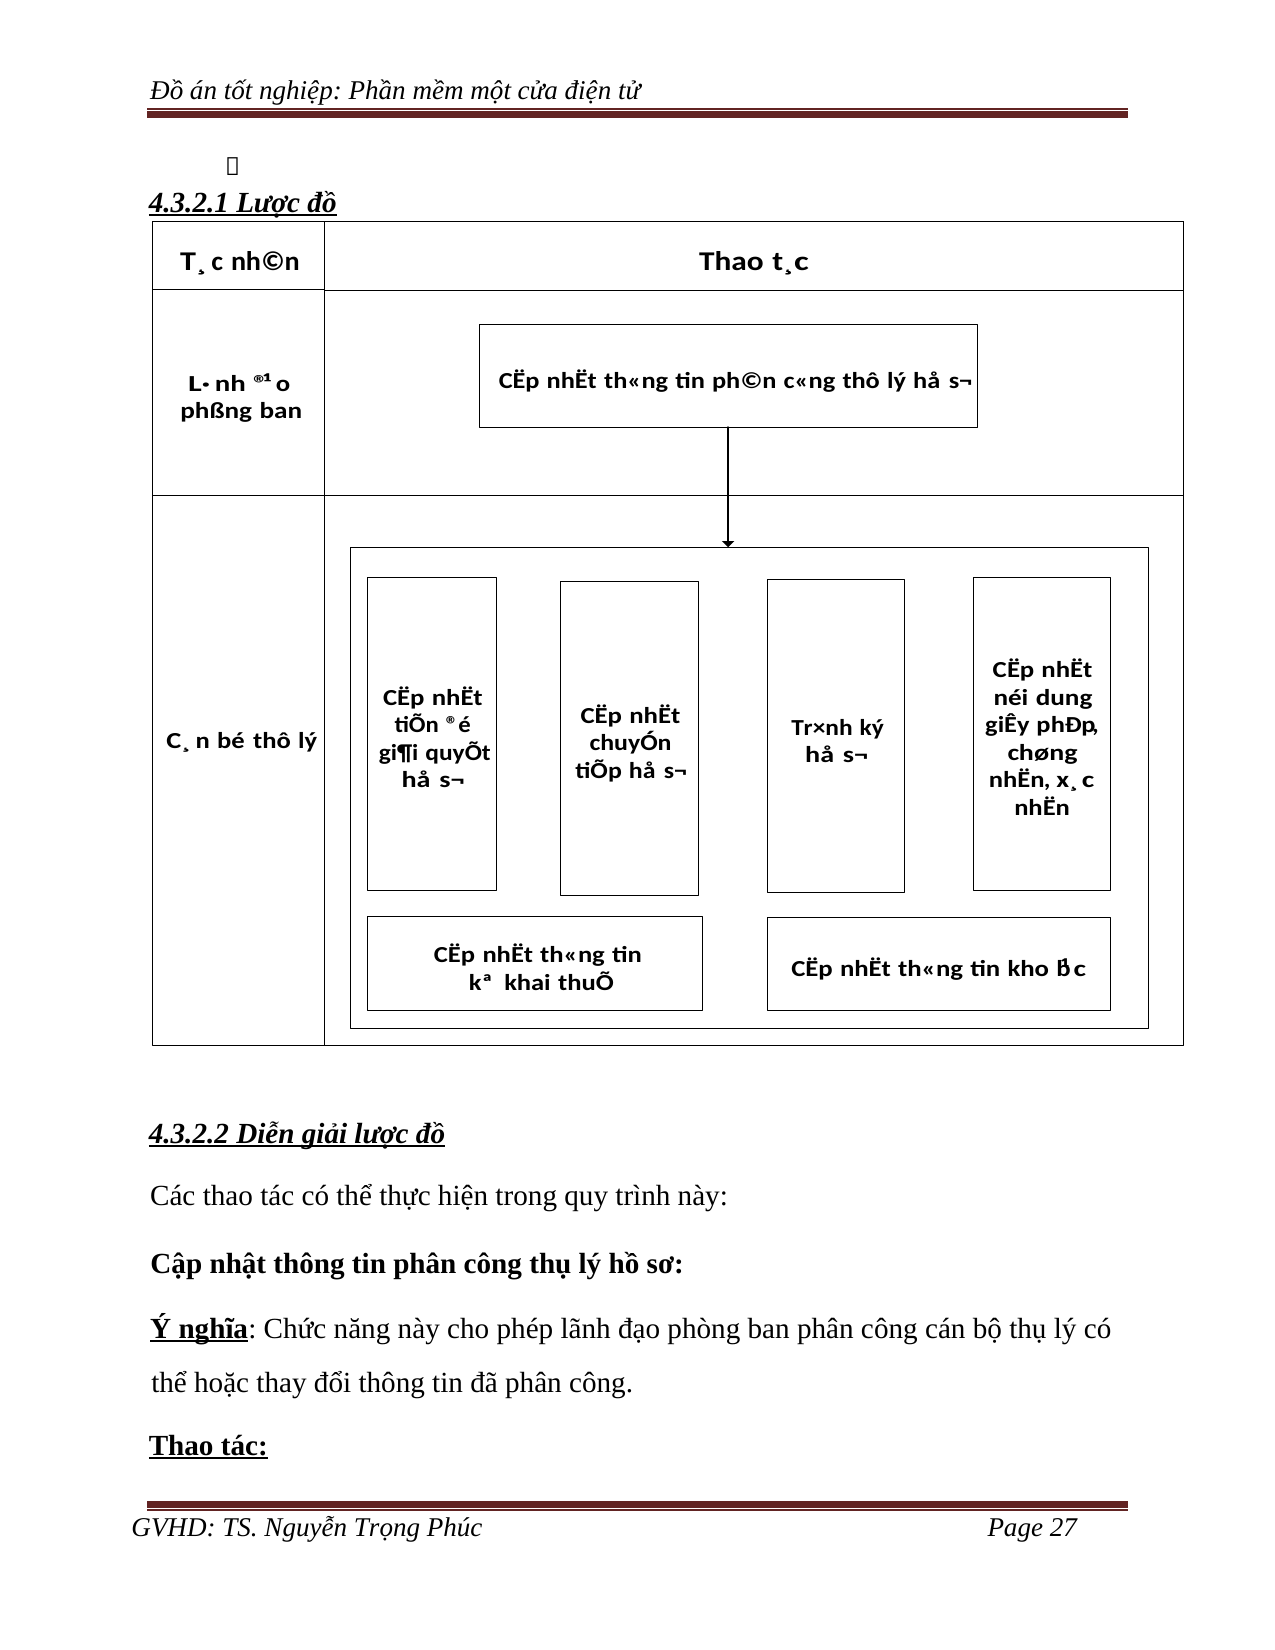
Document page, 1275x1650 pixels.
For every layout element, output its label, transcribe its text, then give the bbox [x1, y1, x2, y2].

text Ý nghĩa: Chức năng này cho phép lãnh đạo phòng ban phân công cán bộ thụ lý có thể hoặc thay đổi thông tin đã phân công. [150, 1311, 1111, 1399]
subtitle 4.3.2.1 Lược đồ [148, 185, 461, 218]
text Các thao tác có thể thực hiện trong quy trình này: [150, 1178, 1111, 1212]
text Thao tác: [148, 1428, 1111, 1462]
text Cập nhật thông tin phân công thụ lý hồ sơ: [150, 1246, 1111, 1279]
subtitle 4.3.2.2 Diễn giải lược đồ [148, 1116, 461, 1149]
